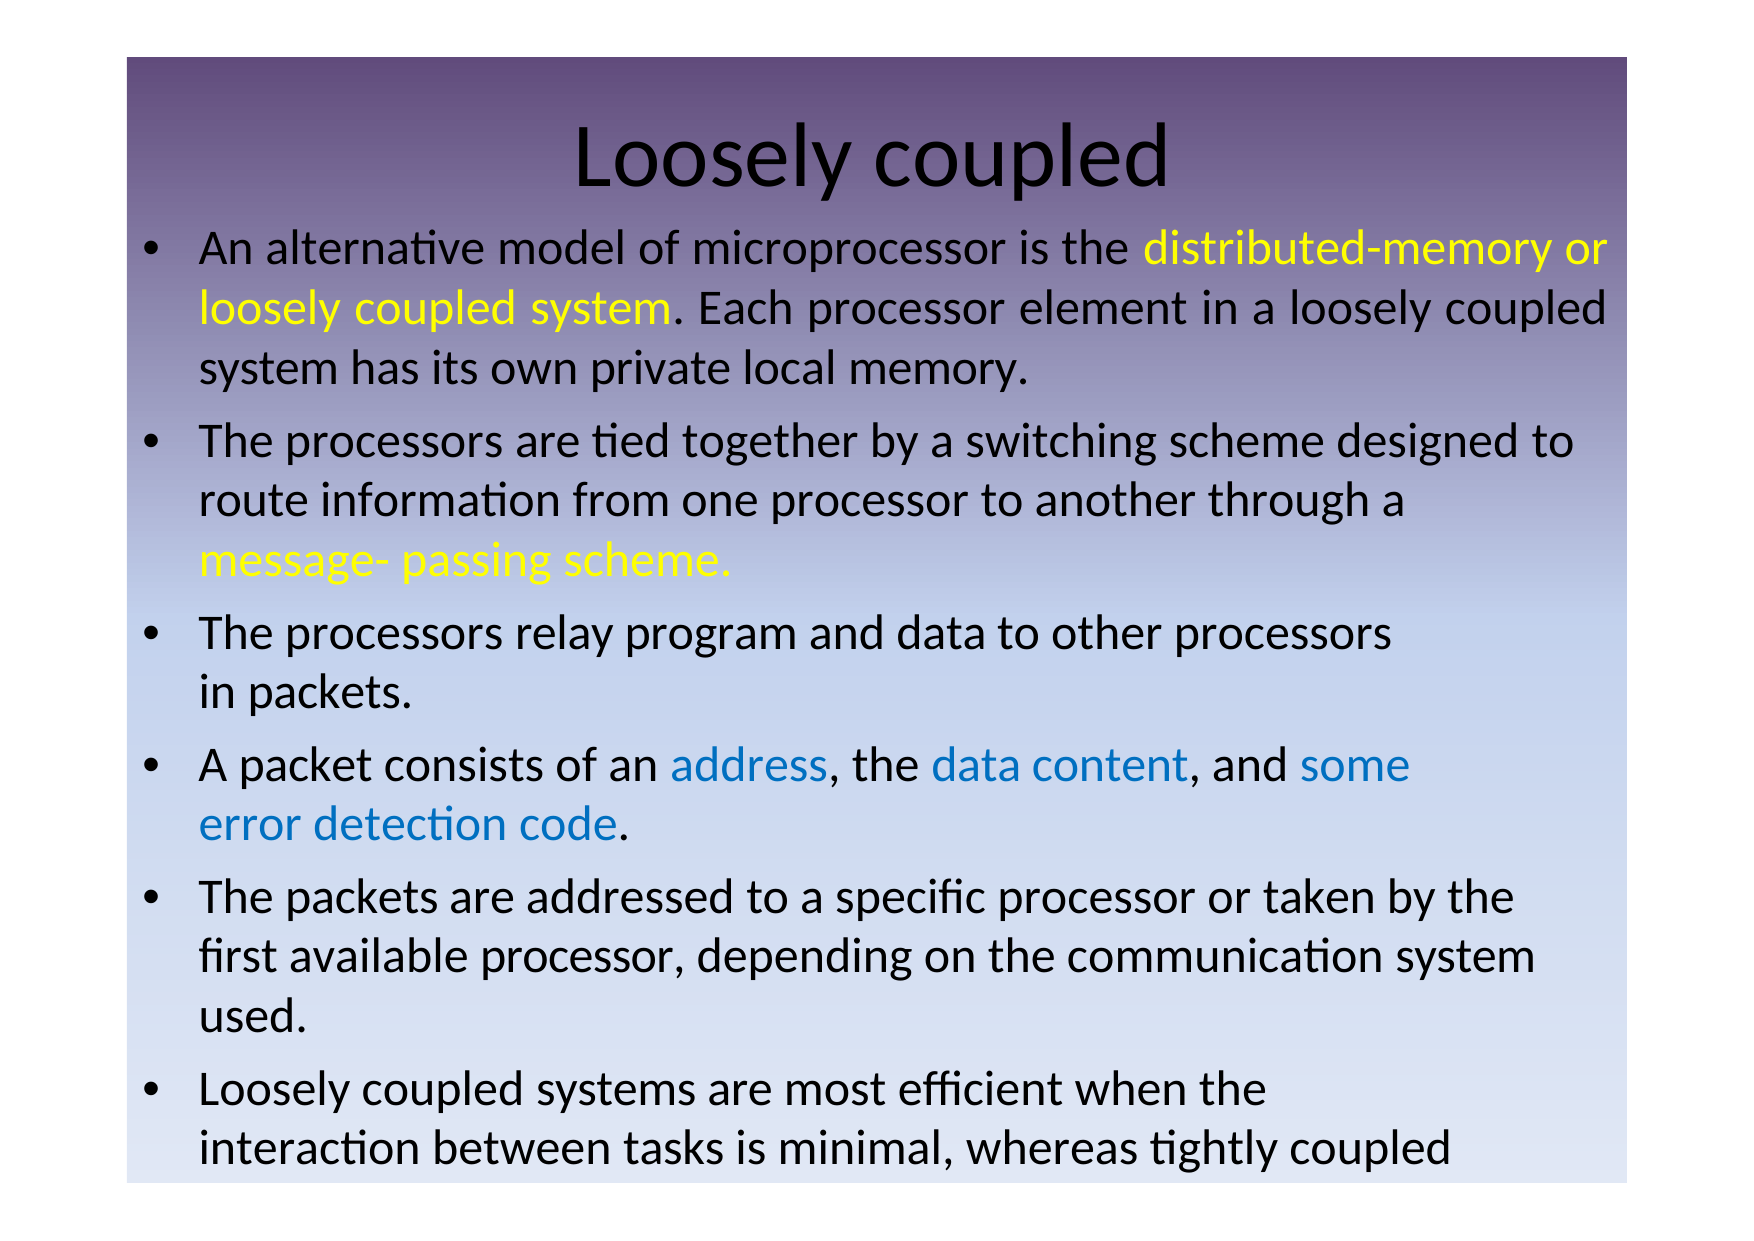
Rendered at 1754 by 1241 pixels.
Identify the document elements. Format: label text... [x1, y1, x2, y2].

list The packets are addressed to a specific processor or taken by the first available processor, depending on the communication system used. [142, 865, 1604, 1045]
list An alternative model of microprocessor is the distributed-memory or loosely coupled system. Each processor element in a loosely coupled system has its own private local memory. [142, 217, 1609, 397]
picture [126, 207, 1627, 1183]
picture [126, 57, 1627, 103]
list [142, 1057, 1499, 1177]
list A packet consists of an address, the data content, and some error detection code. [142, 733, 1522, 853]
list The processors relay program and data to other processors in packets. [142, 601, 1438, 721]
list The processors are tied together by a switching scheme designed to route information from one processor to another through a message- passing scheme. [142, 409, 1607, 589]
text Loosely coupled [114, 103, 1631, 207]
